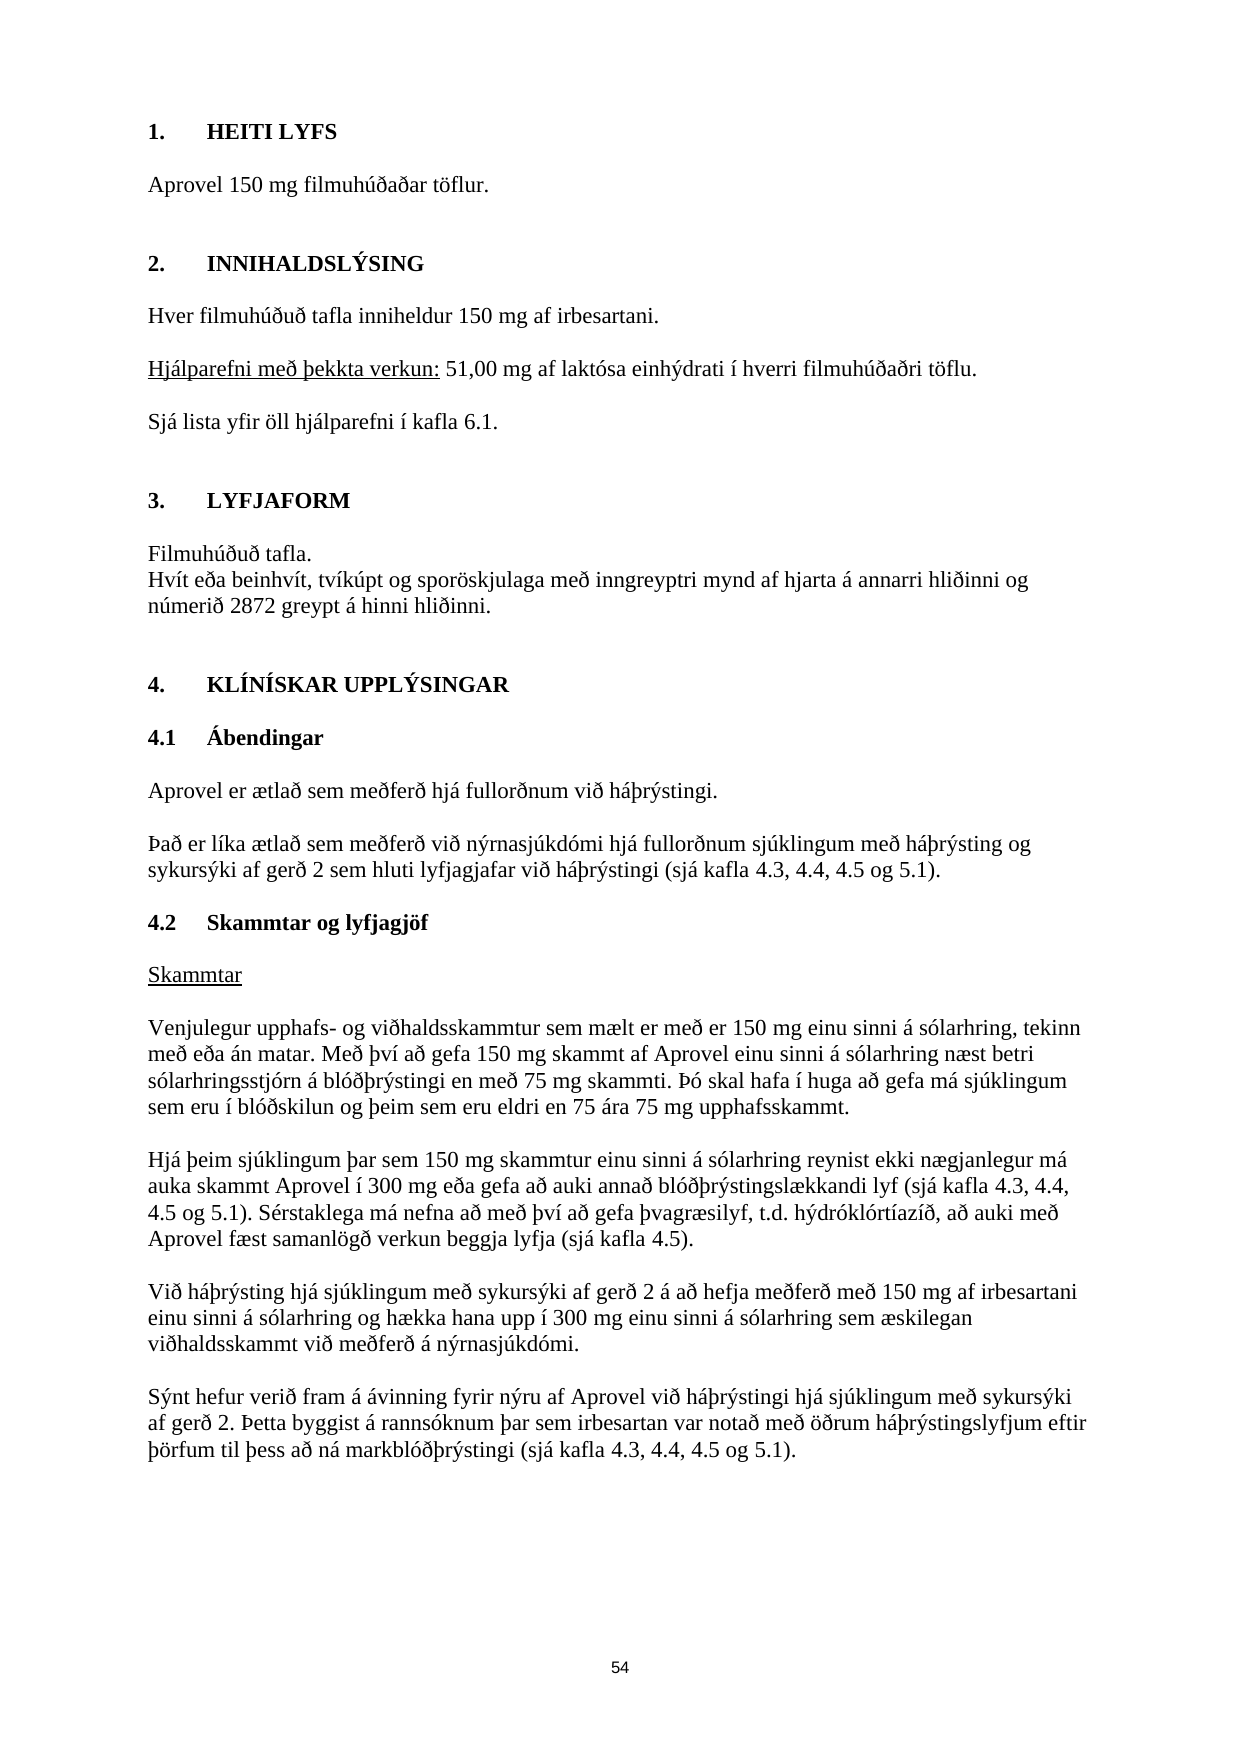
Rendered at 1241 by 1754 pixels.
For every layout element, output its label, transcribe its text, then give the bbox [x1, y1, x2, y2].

text Aprovel 150 mg filmuhúðaðar töflur. [148, 171, 1093, 197]
text Hjá þeim sjúklingum þar sem 150 mg skammtur einu sinni á sólarhring reynist ekki nægjanlegur má auka skammt Aprovel í 300 mg eða gefa að auki annað blóðþrýstingslækkandi lyf (sjá kafla 4.3, 4.4, 4.5 og 5.1). Sérstaklega má nefna að með því að gefa þvagræsilyf, t.d. hýdróklórtíazíð, að auki með Aprovel fæst samanlögð verkun beggja lyfja (sjá kafla 4.5). [148, 1146, 1093, 1251]
subtitle 1. HEITI LYFS [148, 118, 1093, 144]
text Sjá lista yfir öll hjálparefni í kafla 6.1. [148, 408, 1093, 434]
subtitle 4.2 Skammtar og lyfjagjöf [148, 909, 1093, 935]
subtitle 2. INNIHALDSLÝSING [148, 250, 1093, 276]
text Skammtar [148, 961, 1093, 988]
text Filmuhúðuð tafla. [148, 540, 1093, 566]
subtitle 4.1 Ábendingar [148, 724, 1093, 751]
text Hvít eða beinhvít, tvíkúpt og sporöskjulaga með inngreyptri mynd af hjarta á annarri hliðinni og númerið 2872 greypt á hinni hliðinni. [148, 566, 1093, 619]
text Við háþrýsting hjá sjúklingum með sykursýki af gerð 2 á að hefja meðferð með 150 mg af irbesartani einu sinni á sólarhring og hækka hana upp í 300 mg einu sinni á sólarhring sem æskilegan viðhaldsskammt við meðferð á nýrnasjúkdómi. [148, 1278, 1093, 1357]
text Aprovel er ætlað sem meðferð hjá fullorðnum við háþrýstingi. [148, 777, 1093, 803]
subtitle 4. KLÍNÍSKAR UPPLÝSINGAR [148, 672, 1093, 698]
text Hjálparefni með þekkta verkun: 51,00 mg af laktósa einhýdrati í hverri filmuhúðaðri töflu. [148, 355, 1093, 382]
text Sýnt hefur verið fram á ávinning fyrir nýru af Aprovel við háþrýstingi hjá sjúklingum með sykursýki af gerð 2. Þetta byggist á rannsóknum þar sem irbesartan var notað með öðrum háþrýstingslyfjum eftir þörfum til þess að ná markblóðþrýstingi (sjá kafla 4.3, 4.4, 4.5 og 5.1). [148, 1383, 1093, 1462]
text Hver filmuhúðuð tafla inniheldur 150 mg af irbesartani. [148, 303, 1093, 329]
text Það er líka ætlað sem meðferð við nýrnasjúkdómi hjá fullorðnum sjúklingum með háþrýsting og sykursýki af gerð 2 sem hluti lyfjagjafar við háþrýstingi (sjá kafla 4.3, 4.4, 4.5 og 5.1). [148, 830, 1093, 882]
subtitle 3. LYFJAFORM [148, 487, 1093, 513]
text Venjulegur upphafs- og viðhaldsskammtur sem mælt er með er 150 mg einu sinni á sólarhring, tekinn með eða án matar. Með því að gefa 150 mg skammt af Aprovel einu sinni á sólarhring næst betri sólarhringsstjórn á blóðþrýstingi en með 75 mg skammti. Þó skal hafa í huga að gefa má sjúklingum sem eru í blóðskilun og þeim sem eru eldri en 75 ára 75 mg upphafsskammt. [148, 1014, 1093, 1119]
